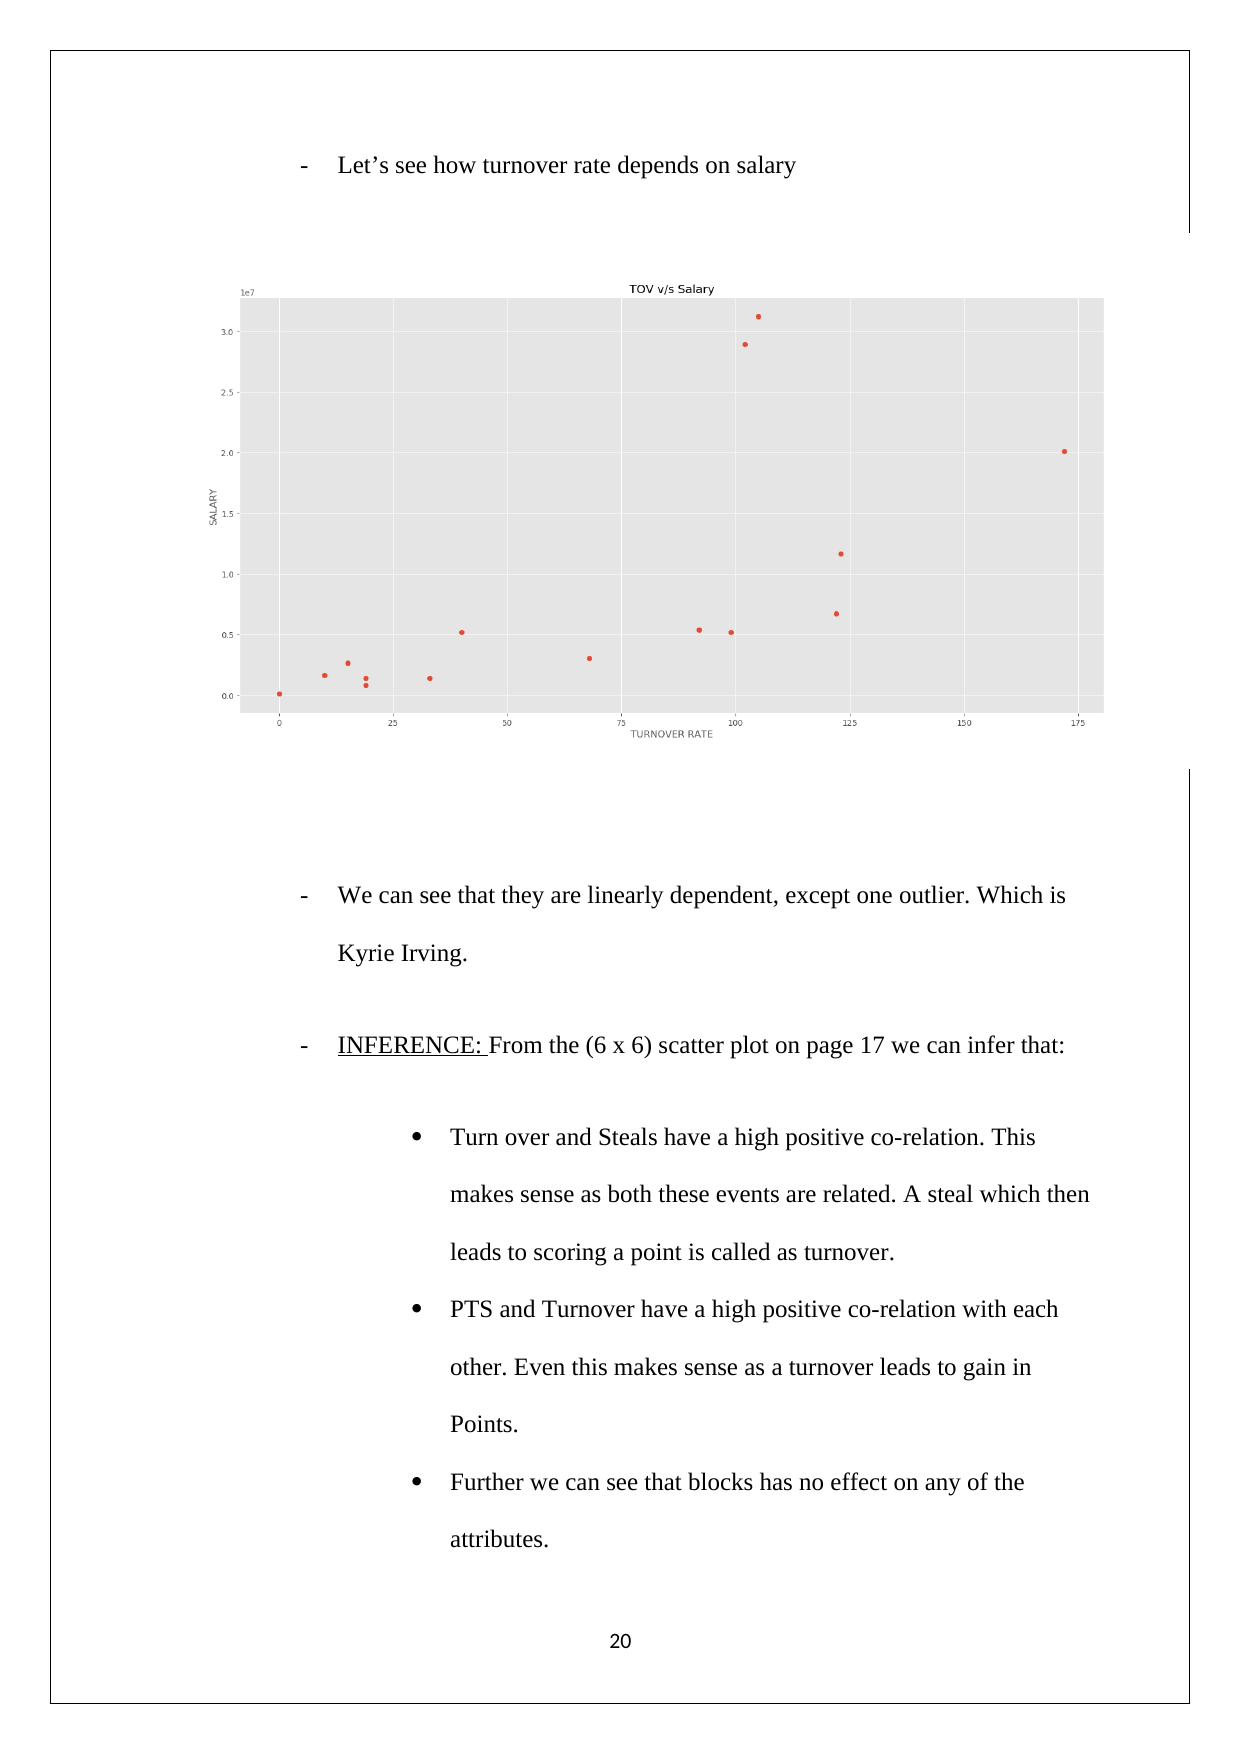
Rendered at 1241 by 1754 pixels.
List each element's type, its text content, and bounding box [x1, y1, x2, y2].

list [450, 1428, 1090, 1572]
list INFERENCE: we can also see that rebounds and points have a good positive co-relation this makes sense as the more rebounds the player takes, more the points he scores. [337, 1178, 1090, 1399]
list REMAINING ATTRIBUTES: It would also be useful to have a look at the remaining attributes. [300, 537, 1090, 623]
list Further we can see that blocks has no effect on any of the attributes. [412, 322, 1090, 409]
list PTS and Turnover have a high positive co-relation with each other. Even this makes sense as a turnover leads to gain in Points. [412, 150, 1090, 294]
picture [62, 637, 1183, 1178]
